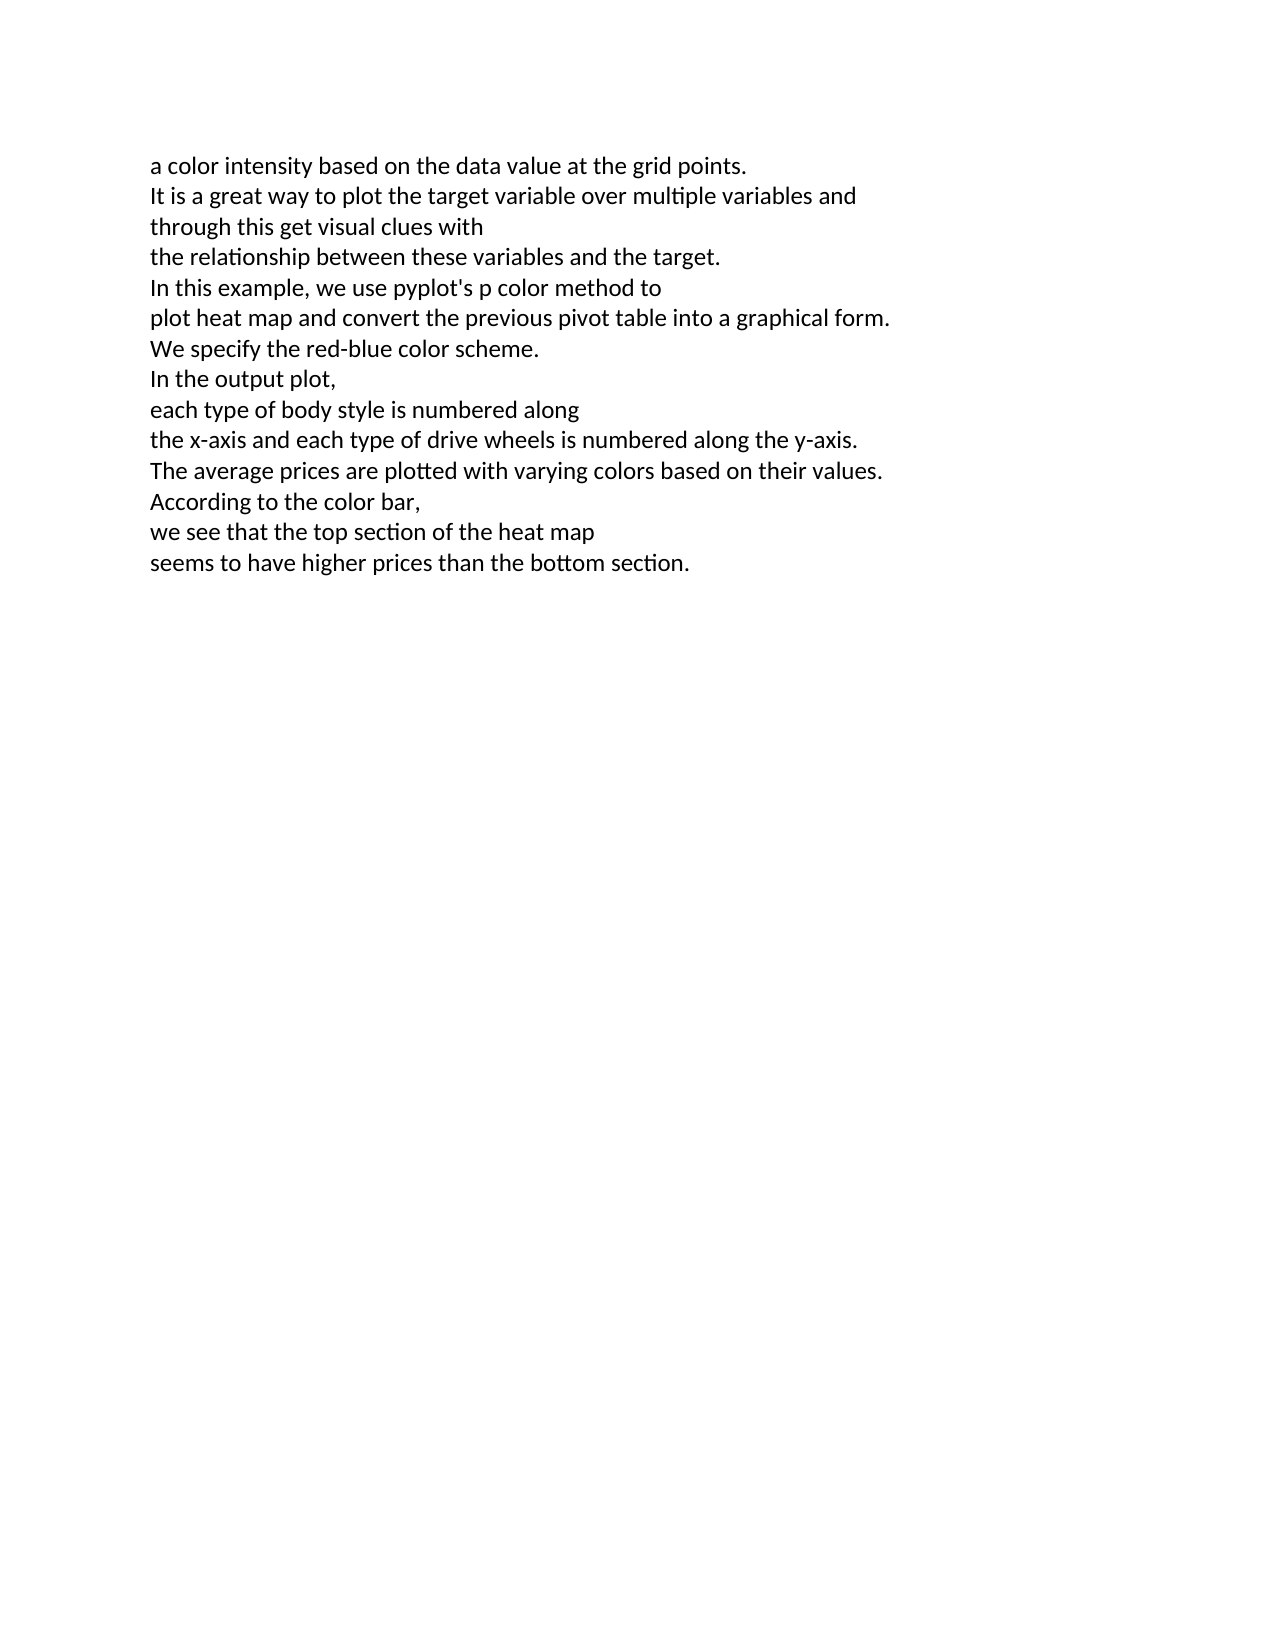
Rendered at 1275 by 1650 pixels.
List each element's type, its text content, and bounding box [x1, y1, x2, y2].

text the x-axis and each type of drive wheels is numbered along the y-axis. [150, 425, 1125, 455]
text we see that the top section of the heat map [150, 516, 1125, 547]
text In the output plot, [150, 364, 1125, 394]
text seems to have higher prices than the bottom section. [150, 547, 1125, 577]
text through this get visual clues with [150, 211, 1125, 242]
text the relationship between these variables and the target. [150, 242, 1125, 272]
text each type of body style is numbered along [150, 394, 1125, 425]
text The average prices are plotted with varying colors based on their values. [150, 455, 1125, 486]
text a color intensity based on the data value at the grid points. [150, 150, 1125, 181]
text plot heat map and convert the previous pivot table into a graphical form. [150, 303, 1125, 333]
text We specify the red-blue color scheme. [150, 333, 1125, 364]
text In this example, we use pyplot's p color method to [150, 272, 1125, 303]
text It is a great way to plot the target variable over multiple variables and [150, 181, 1125, 211]
text According to the color bar, [150, 486, 1125, 516]
